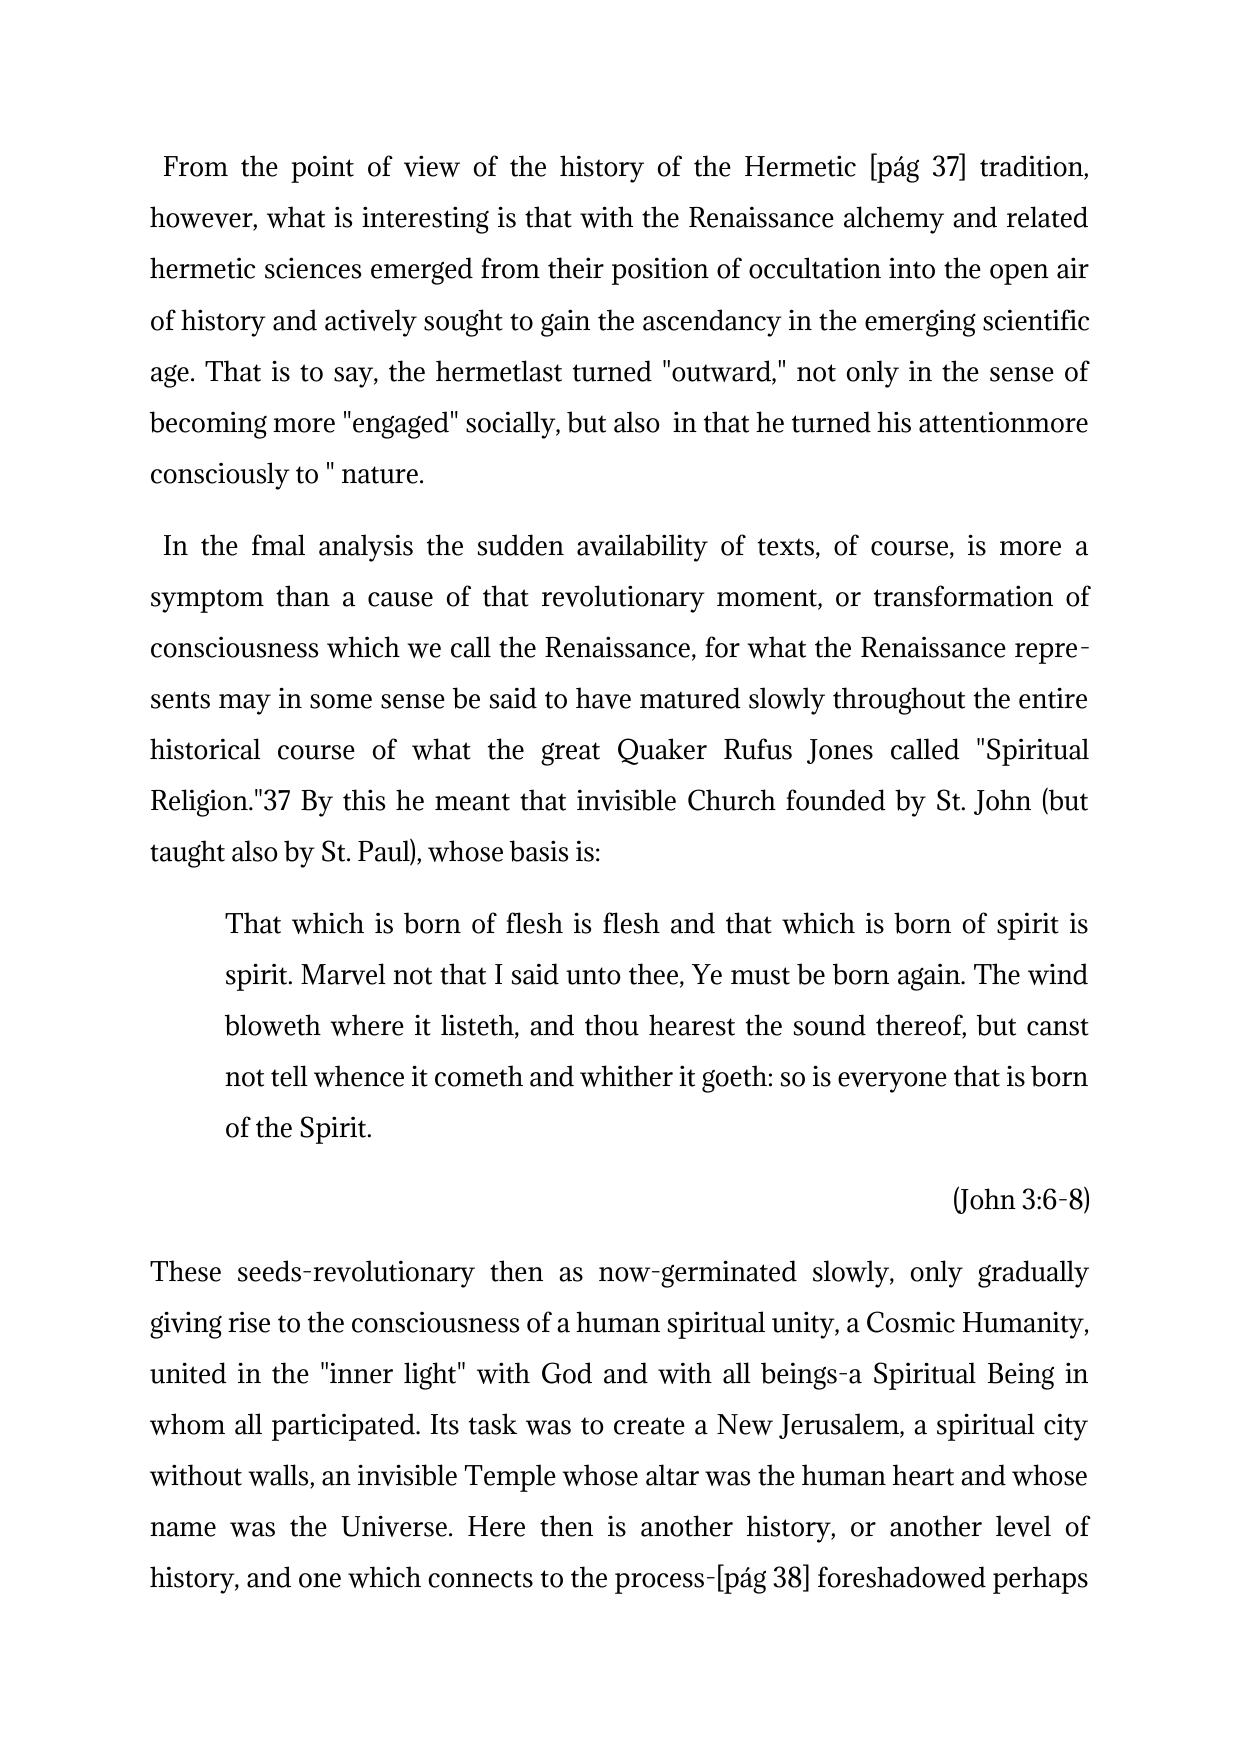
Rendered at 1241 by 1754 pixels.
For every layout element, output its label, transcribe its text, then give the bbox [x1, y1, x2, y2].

text From the point of view of the history of the Hermetic [pág 37] tradition, however, what is interesting is that with the Renaissance alchemy and related hermetic sciences emerged from their position of occultation into the open air of history and actively sought to gain the ascendancy in t􀀣he emerging scientific age. That is to say, the hermetlast turned "outward," not only in the sense of becoming more "engaged" socially, but also in that he turned his attentionmore consciously to " nature. [150, 150, 1090, 490]
text (John 3:6-8) [150, 1182, 1090, 1216]
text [150, 1254, 1090, 1594]
text In the fmal analysis the sudden availability of texts, of course, is more a symptom than a cause of that revolu­tionary moment, or transformation of consciousness which we call the Renaissance, for what the Renaissance repre­sents may in some sense be said to have matured slowly throughout the entire historical course of what the great Quaker Rufus Jones called "Spiritual Religion."37 By this he meant that invisible Church founded by St. John (but taught also by St. Paul), whose basis is: [150, 528, 1090, 868]
text That which is born of flesh is flesh and that which is born of spirit is spirit. Marvel not that I said unto thee, Ye must be born again. The wind bloweth where it listeth, and thou hearest the sound thereof, but canst not tell whence it cometh and whither it goeth: so is everyone that is born of the Spirit. [225, 906, 1090, 1144]
